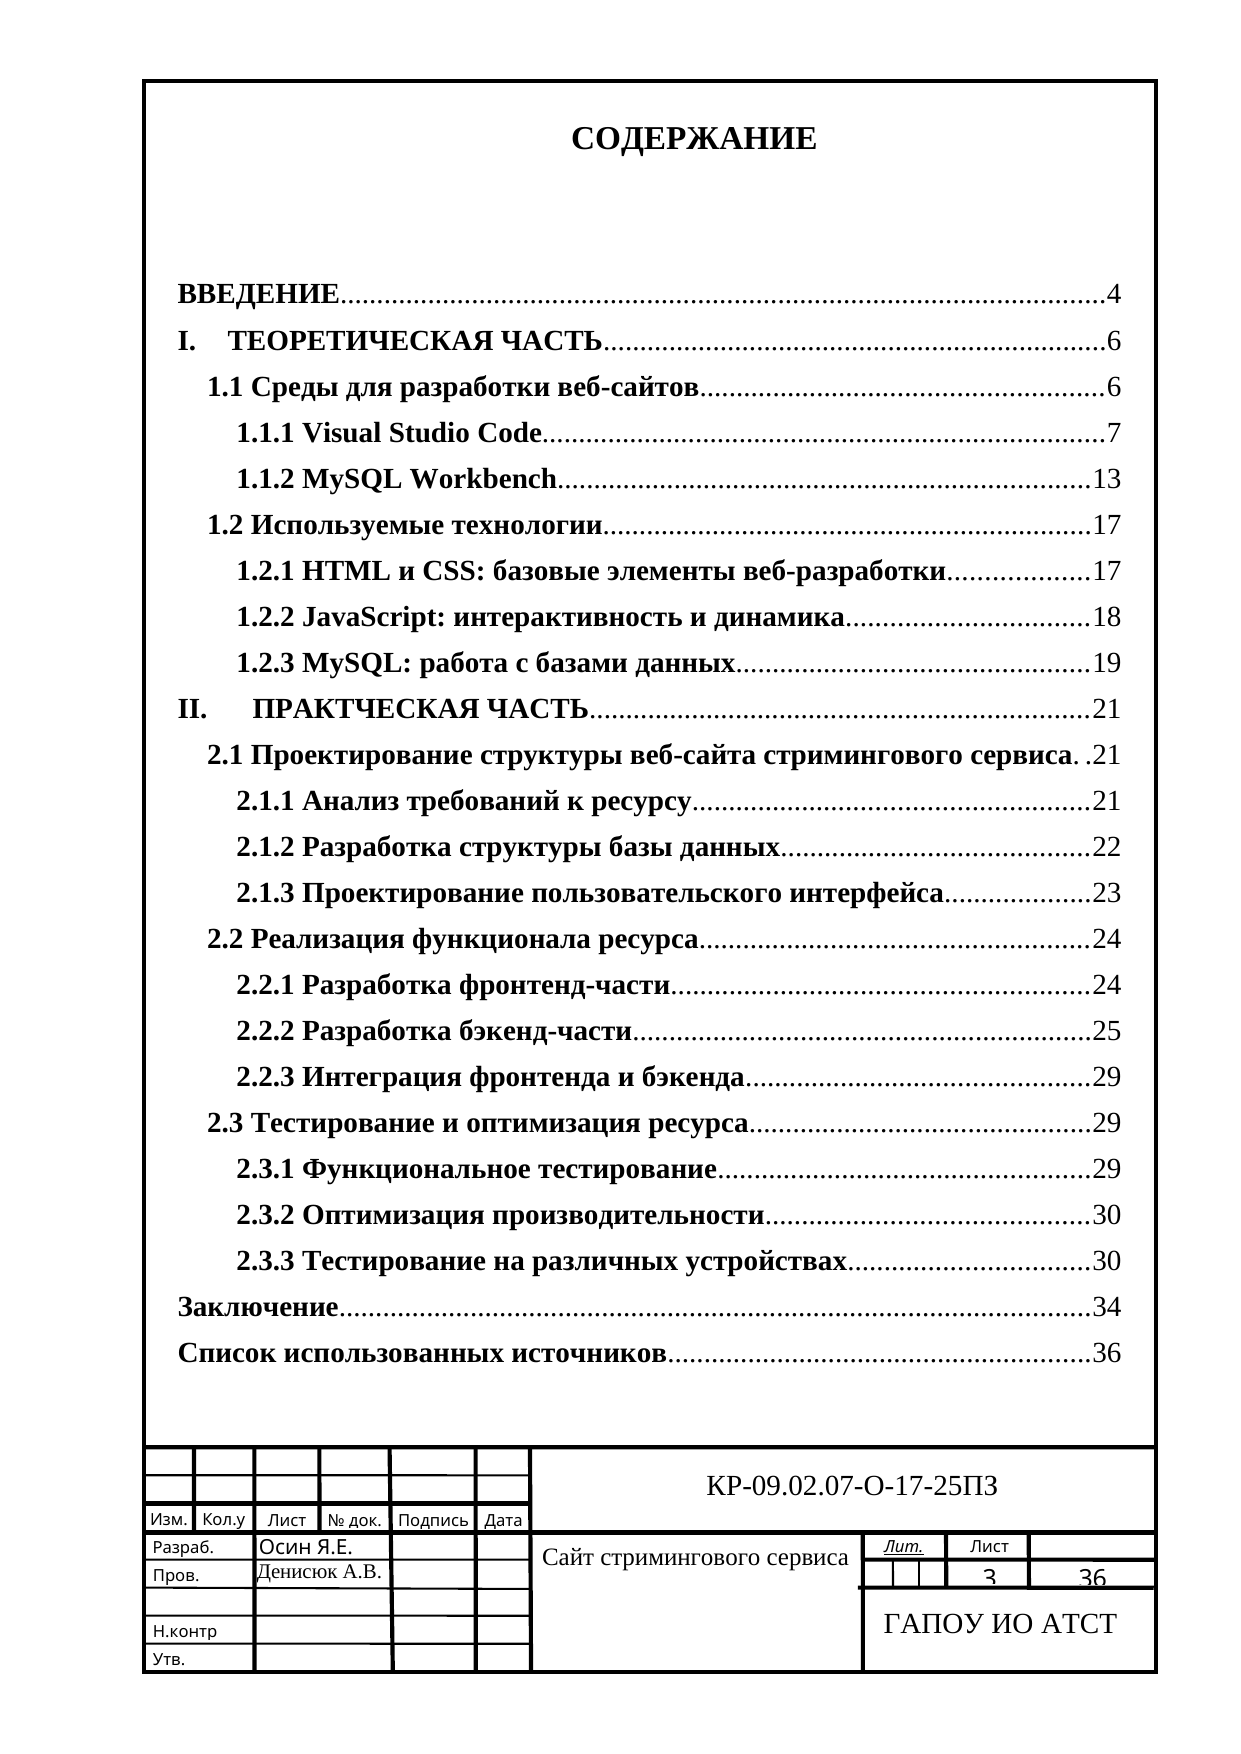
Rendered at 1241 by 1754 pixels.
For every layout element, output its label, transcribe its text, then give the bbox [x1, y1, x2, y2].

text СОДЕРЖАНИЕ [207, 118, 1122, 156]
